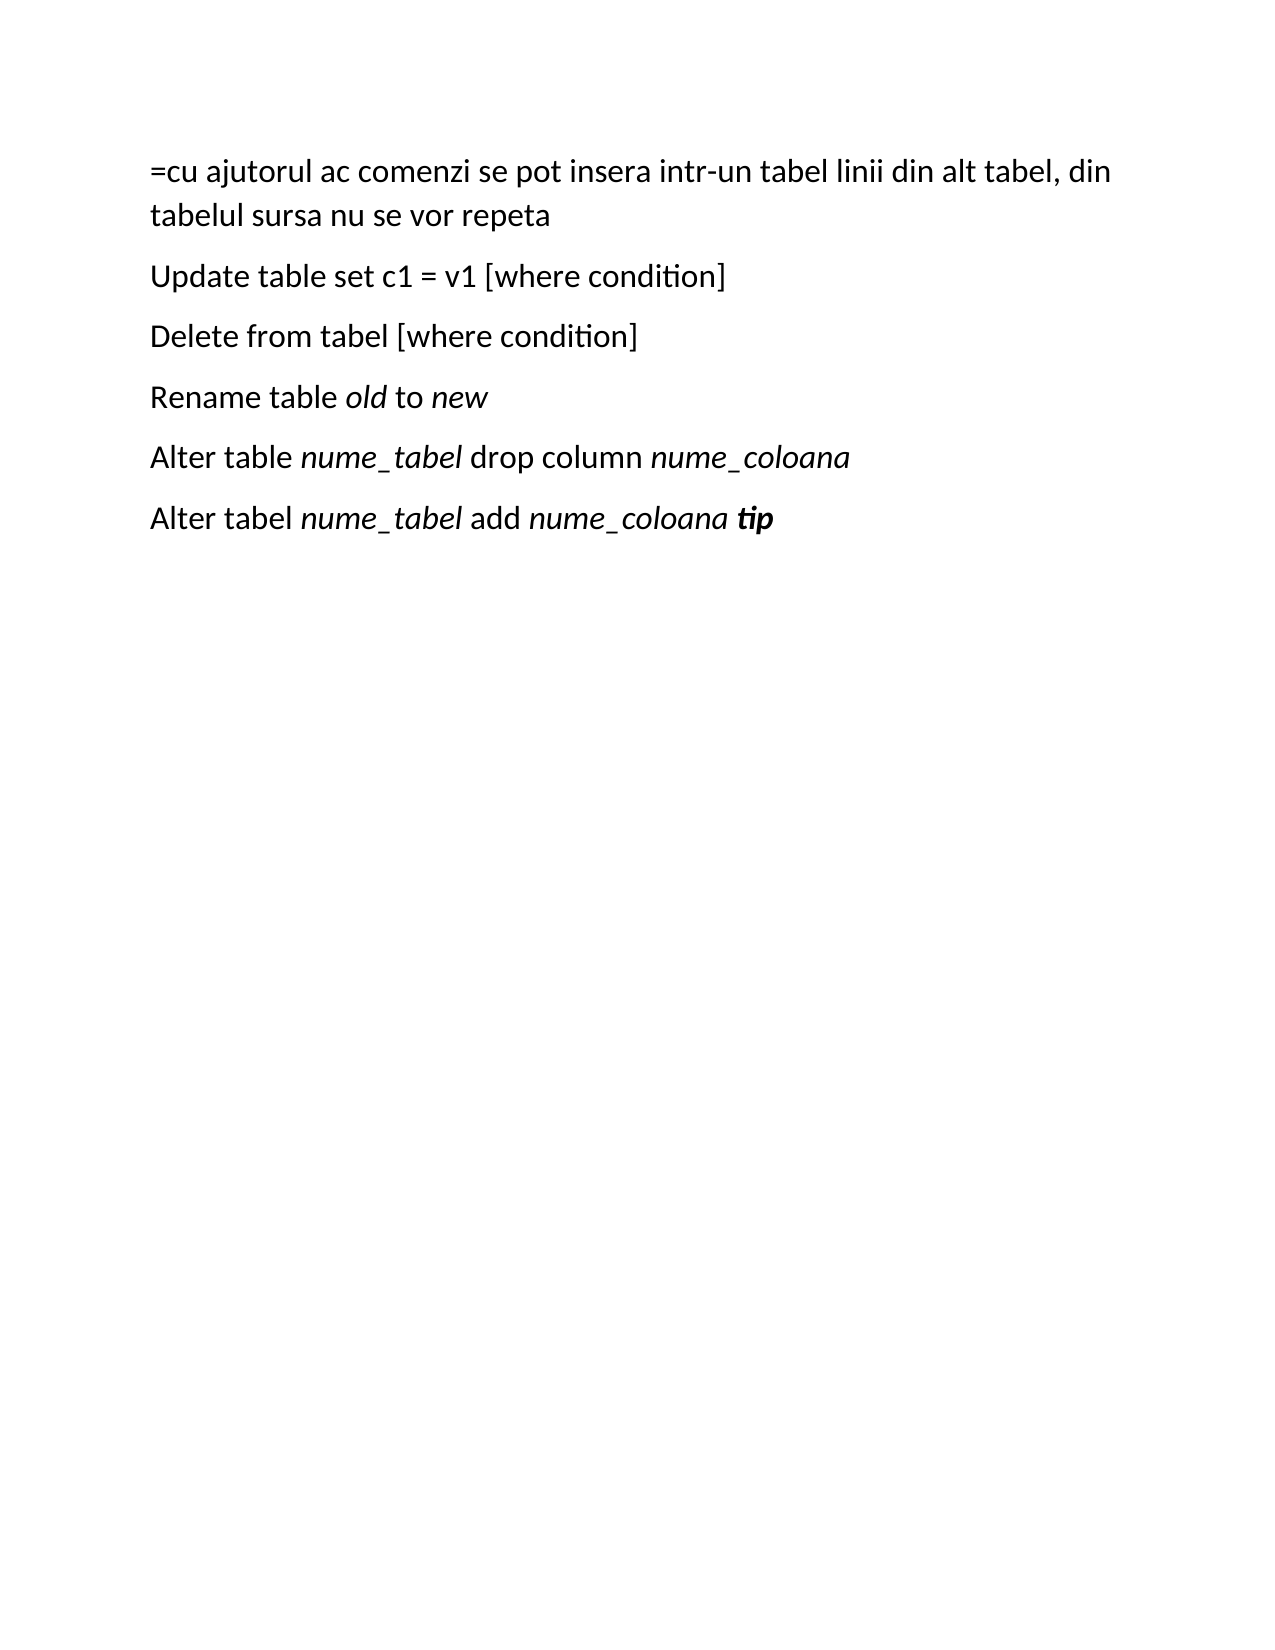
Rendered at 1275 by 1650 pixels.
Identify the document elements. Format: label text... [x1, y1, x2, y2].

text Update table set c1 = v1 [where condition] [150, 254, 1125, 295]
text Rename table old to new [150, 376, 1125, 417]
text Delete from tabel [where condition] [150, 315, 1125, 356]
text Alter tabel nume_tabel add nume_coloana tip [150, 497, 1125, 538]
text =cu ajutorul ac comenzi se pot insera intr-un tabel linii din alt tabel, din tabelul sursa nu se vor repeta [150, 150, 1125, 235]
text Alter table nume_tabel drop column nume_coloana [150, 436, 1125, 477]
